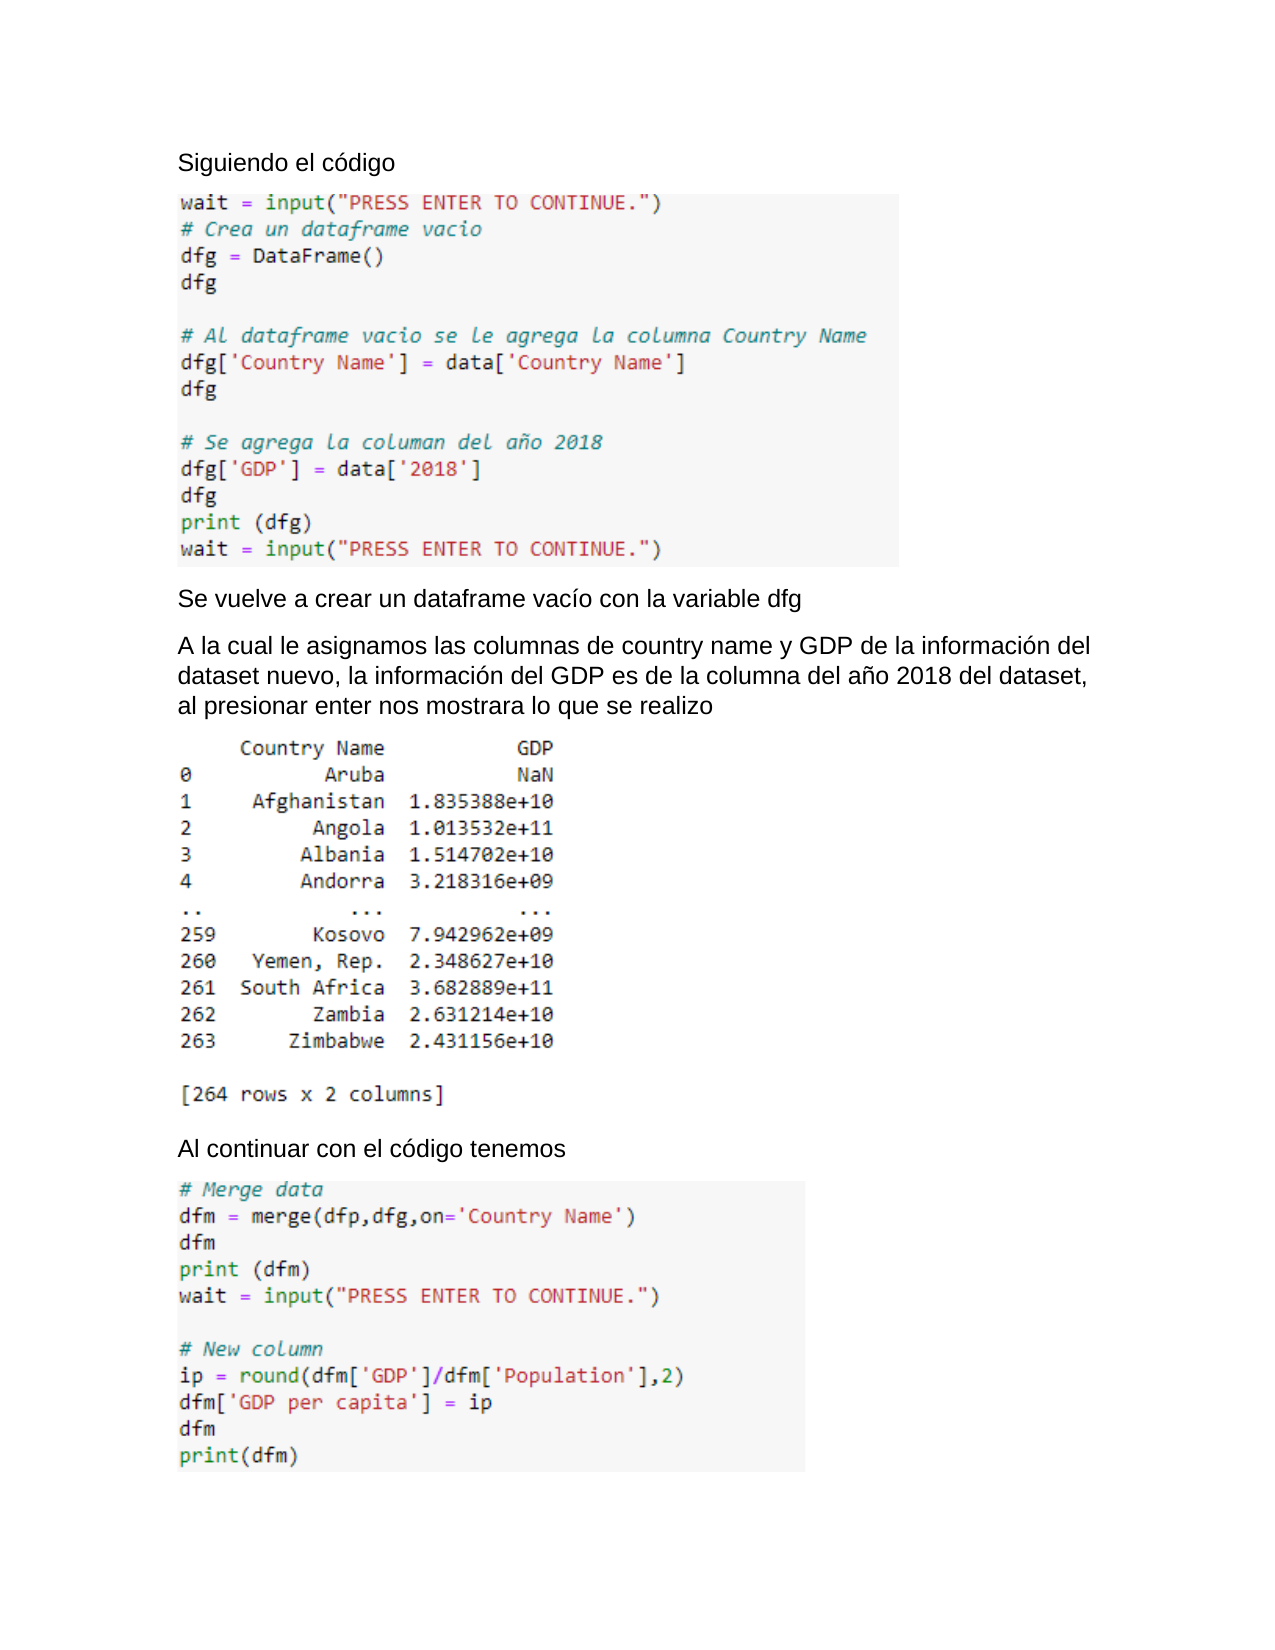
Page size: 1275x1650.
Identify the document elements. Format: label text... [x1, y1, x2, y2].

text Se vuelve a crear un dataframe vacío con la variable dfg [177, 584, 1098, 613]
text Siguiendo el código [177, 148, 1098, 176]
text A la cual le asignamos las columnas de country name y GDP de la información del dataset nuevo, la información del GDP es de la columna del año 2018 del dataset, al presionar enter nos mostrara lo que se realizo [177, 631, 1098, 720]
text Al continuar con el código tenemos [177, 1134, 1098, 1163]
